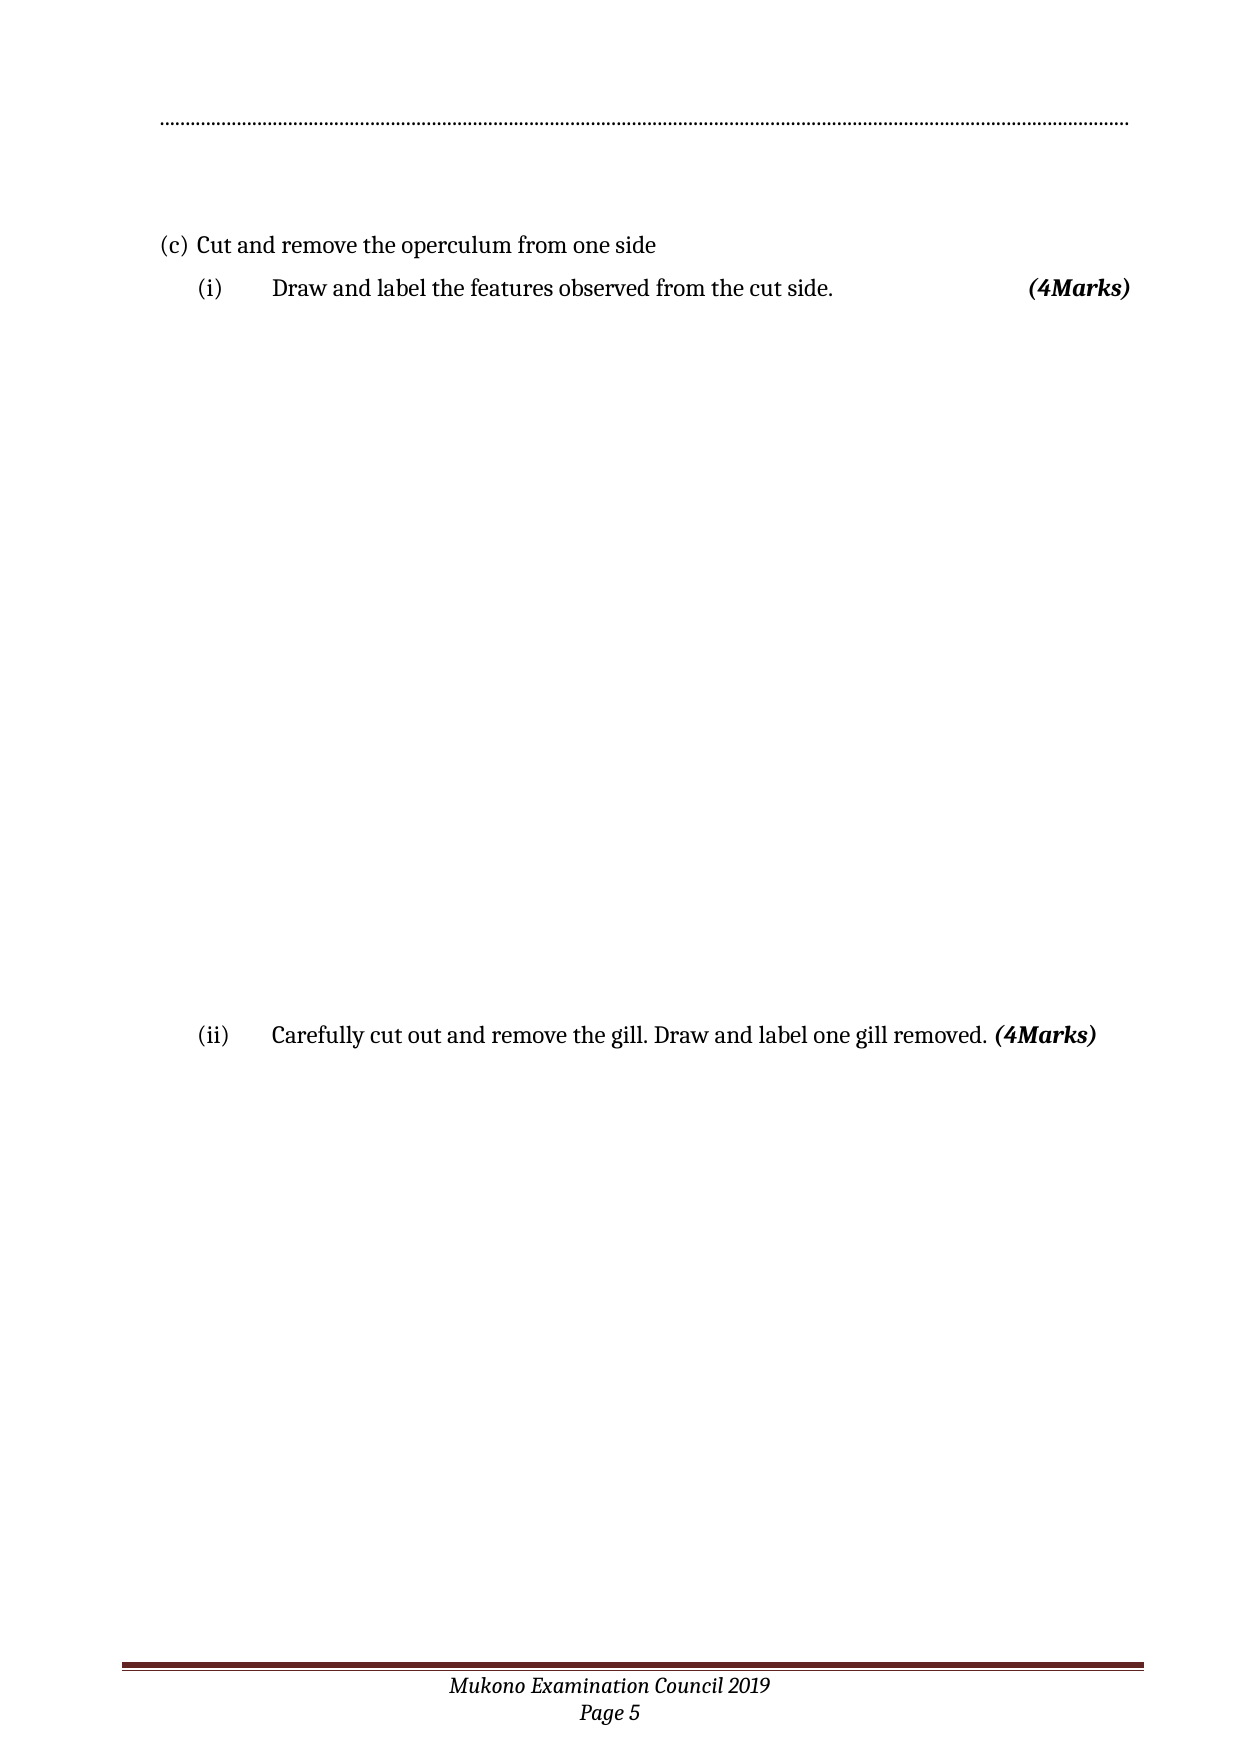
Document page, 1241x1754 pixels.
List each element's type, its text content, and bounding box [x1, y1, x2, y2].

list Draw and label the features observed from the cut side. (4Marks) [197, 274, 1144, 303]
list Cut and remove the operculum from one side [159, 231, 1144, 260]
list Carefully cut out and remove the gill. Draw and label one gill removed. (4Marks) [197, 1021, 1144, 1049]
text ............................................................................................................................................................................................. [159, 103, 1144, 132]
